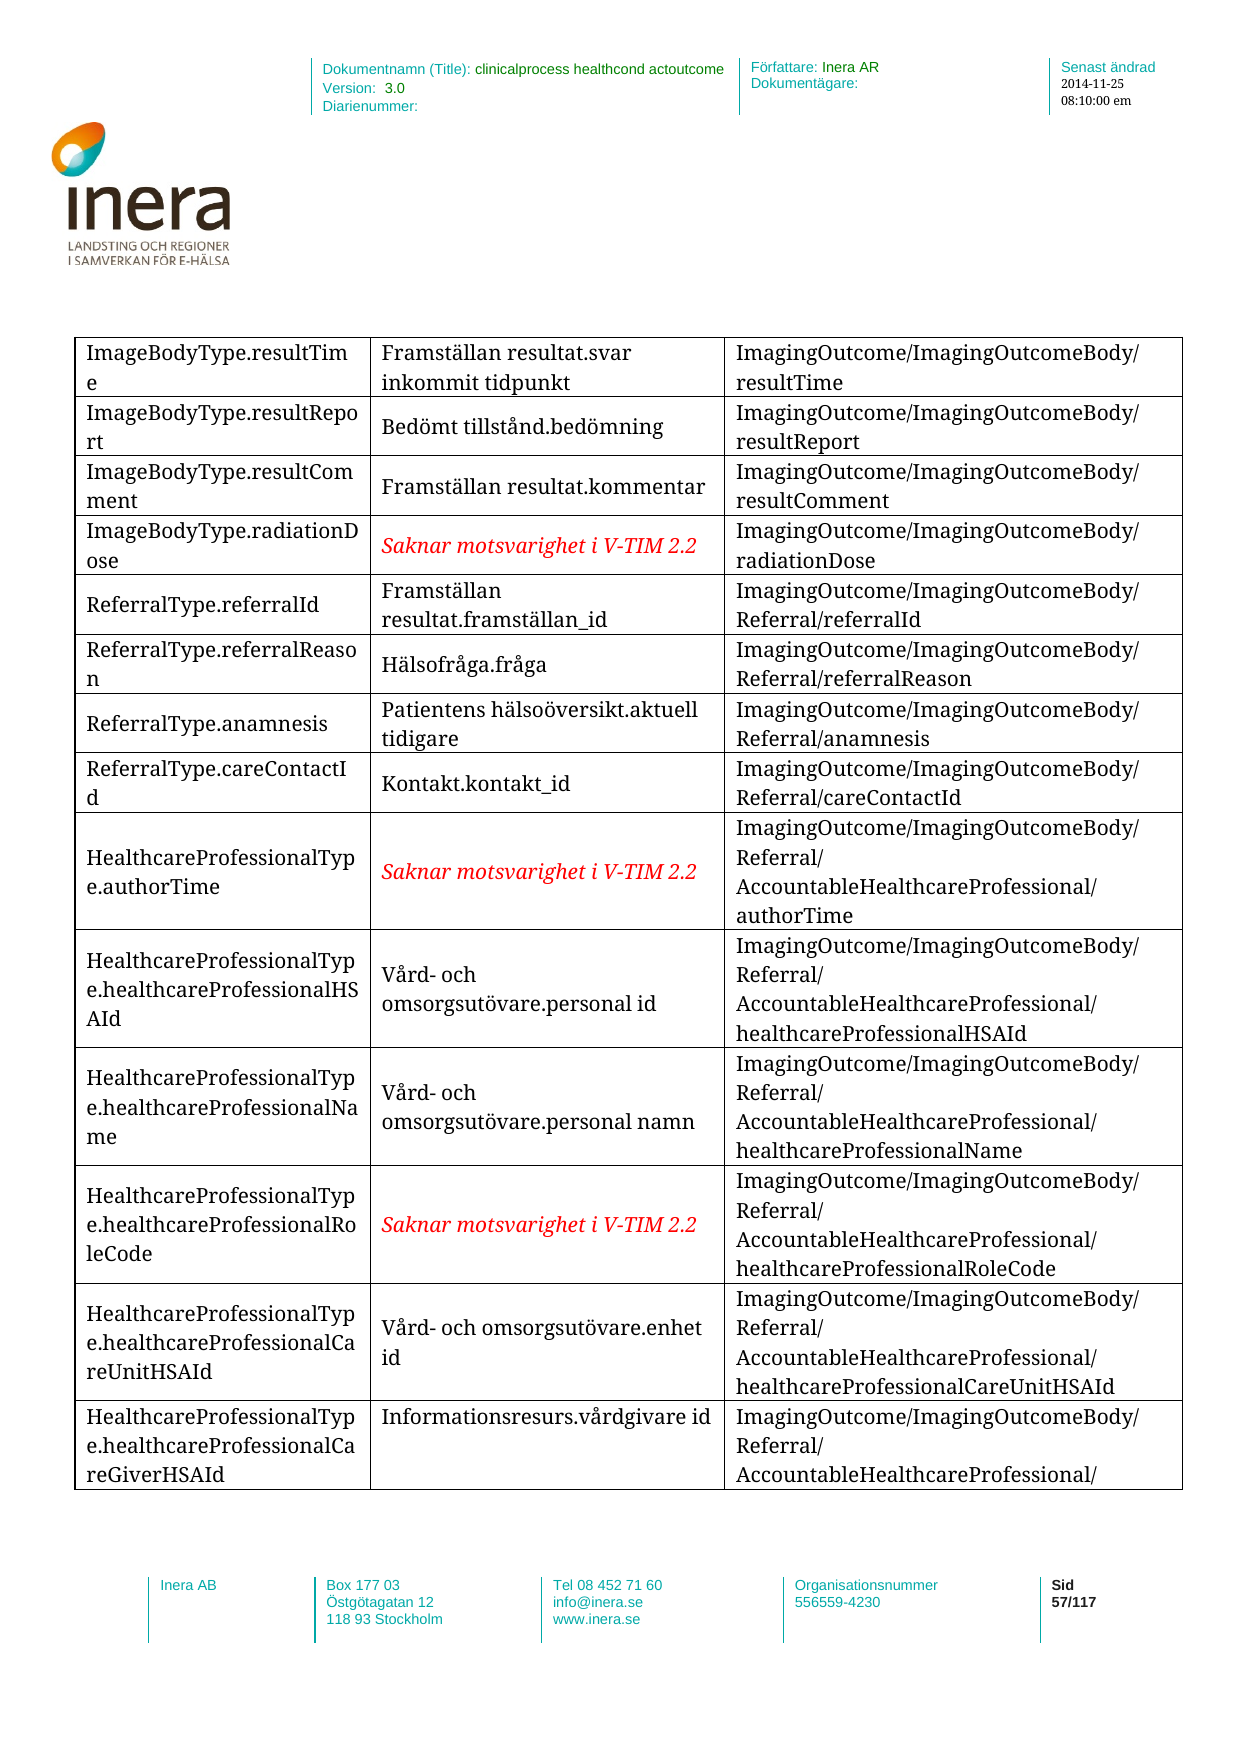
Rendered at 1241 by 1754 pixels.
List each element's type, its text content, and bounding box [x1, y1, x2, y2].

table_cell HealthcareProfessionalType.healthcareProfessionalRoleCode [76, 1166, 370, 1282]
table_cell ImagingOutcome/ImagingOutcomeBody/Referral/AccountableHealthcareProfessional/healthcareProfessionalCareGiverHSAId [725, 1401, 1182, 1489]
table_cell HealthcareProfessionalType.healthcareProfessionalCareGiverHSAId [76, 1401, 370, 1489]
table_cell Bedömt tillstånd.bedömning [371, 397, 724, 455]
table_cell HealthcareProfessionalType.healthcareProfessionalCareUnitHSAId [76, 1284, 370, 1400]
table_cell Kontakt.kontakt_id [371, 753, 724, 812]
table_cell Informationsresurs.vårdgivare id [371, 1401, 724, 1489]
table_cell ImagingOutcome/ImagingOutcomeBody/Referral/AccountableHealthcareProfessional/healthcareProfessionalHSAId [725, 930, 1182, 1047]
table_cell Saknar motsvarighet i V-TIM 2.2 [371, 516, 724, 574]
table_cell ImagingOutcome/ImagingOutcomeBody/resultTime [725, 338, 1182, 396]
picture [51, 122, 230, 265]
table_cell ReferralType.anamnesis [76, 694, 370, 752]
table_cell Vård- och omsorgsutövare.personal namn [371, 1048, 724, 1165]
table_cell ImageBodyType.resultComment [76, 456, 370, 515]
table_cell Saknar motsvarighet i V-TIM 2.2 [371, 1166, 724, 1282]
table_cell ImagingOutcome/ImagingOutcomeBody/resultComment [725, 456, 1182, 515]
table_cell Hälsofråga.fråga [371, 635, 724, 693]
table_cell HealthcareProfessionalType.healthcareProfessionalHSAId [76, 930, 370, 1047]
table_cell ImagingOutcome/ImagingOutcomeBody/Referral/referralReason [725, 635, 1182, 693]
table_cell ReferralType.careContactId [76, 753, 370, 812]
table_cell ImageBodyType.resultReport [76, 397, 370, 455]
table_cell ImageBodyType.resultTime [76, 338, 370, 396]
table_cell ImagingOutcome/ImagingOutcomeBody/Referral/AccountableHealthcareProfessional/authorTime [725, 813, 1182, 929]
table_cell ImagingOutcome/ImagingOutcomeBody/radiationDose [725, 516, 1182, 574]
table_cell ImagingOutcome/ImagingOutcomeBody/Referral/careContactId [725, 753, 1182, 812]
table_cell Saknar motsvarighet i V-TIM 2.2 [371, 813, 724, 929]
table_cell Patientens hälsoöversikt.aktuell tidigare [371, 694, 724, 752]
table_cell ImagingOutcome/ImagingOutcomeBody/Referral/referralId [725, 575, 1182, 633]
table_cell HealthcareProfessionalType.healthcareProfessionalName [76, 1048, 370, 1165]
table_cell Framställan resultat.svar inkommit tidpunkt [371, 338, 724, 396]
table_cell ReferralType.referralId [76, 575, 370, 633]
table_cell Framställan resultat.framställan_id [371, 575, 724, 633]
table_cell ImagingOutcome/ImagingOutcomeBody/Referral/anamnesis [725, 694, 1182, 752]
table_cell Vård- och omsorgsutövare.personal id [371, 930, 724, 1047]
table_cell Framställan resultat.kommentar [371, 456, 724, 515]
table_cell ImagingOutcome/ImagingOutcomeBody/Referral/AccountableHealthcareProfessional/healthcareProfessionalCareUnitHSAId [725, 1284, 1182, 1400]
table_cell HealthcareProfessionalType.authorTime [76, 813, 370, 929]
table_cell Vård- och omsorgsutövare.enhet id [371, 1284, 724, 1400]
table_cell ImagingOutcome/ImagingOutcomeBody/Referral/AccountableHealthcareProfessional/healthcareProfessionalRoleCode [725, 1166, 1182, 1282]
table_cell ImagingOutcome/ImagingOutcomeBody/Referral/AccountableHealthcareProfessional/healthcareProfessionalName [725, 1048, 1182, 1165]
table_cell ImageBodyType.radiationDose [76, 516, 370, 574]
table_cell ReferralType.referralReason [76, 635, 370, 693]
table_cell ImagingOutcome/ImagingOutcomeBody/resultReport [725, 397, 1182, 455]
